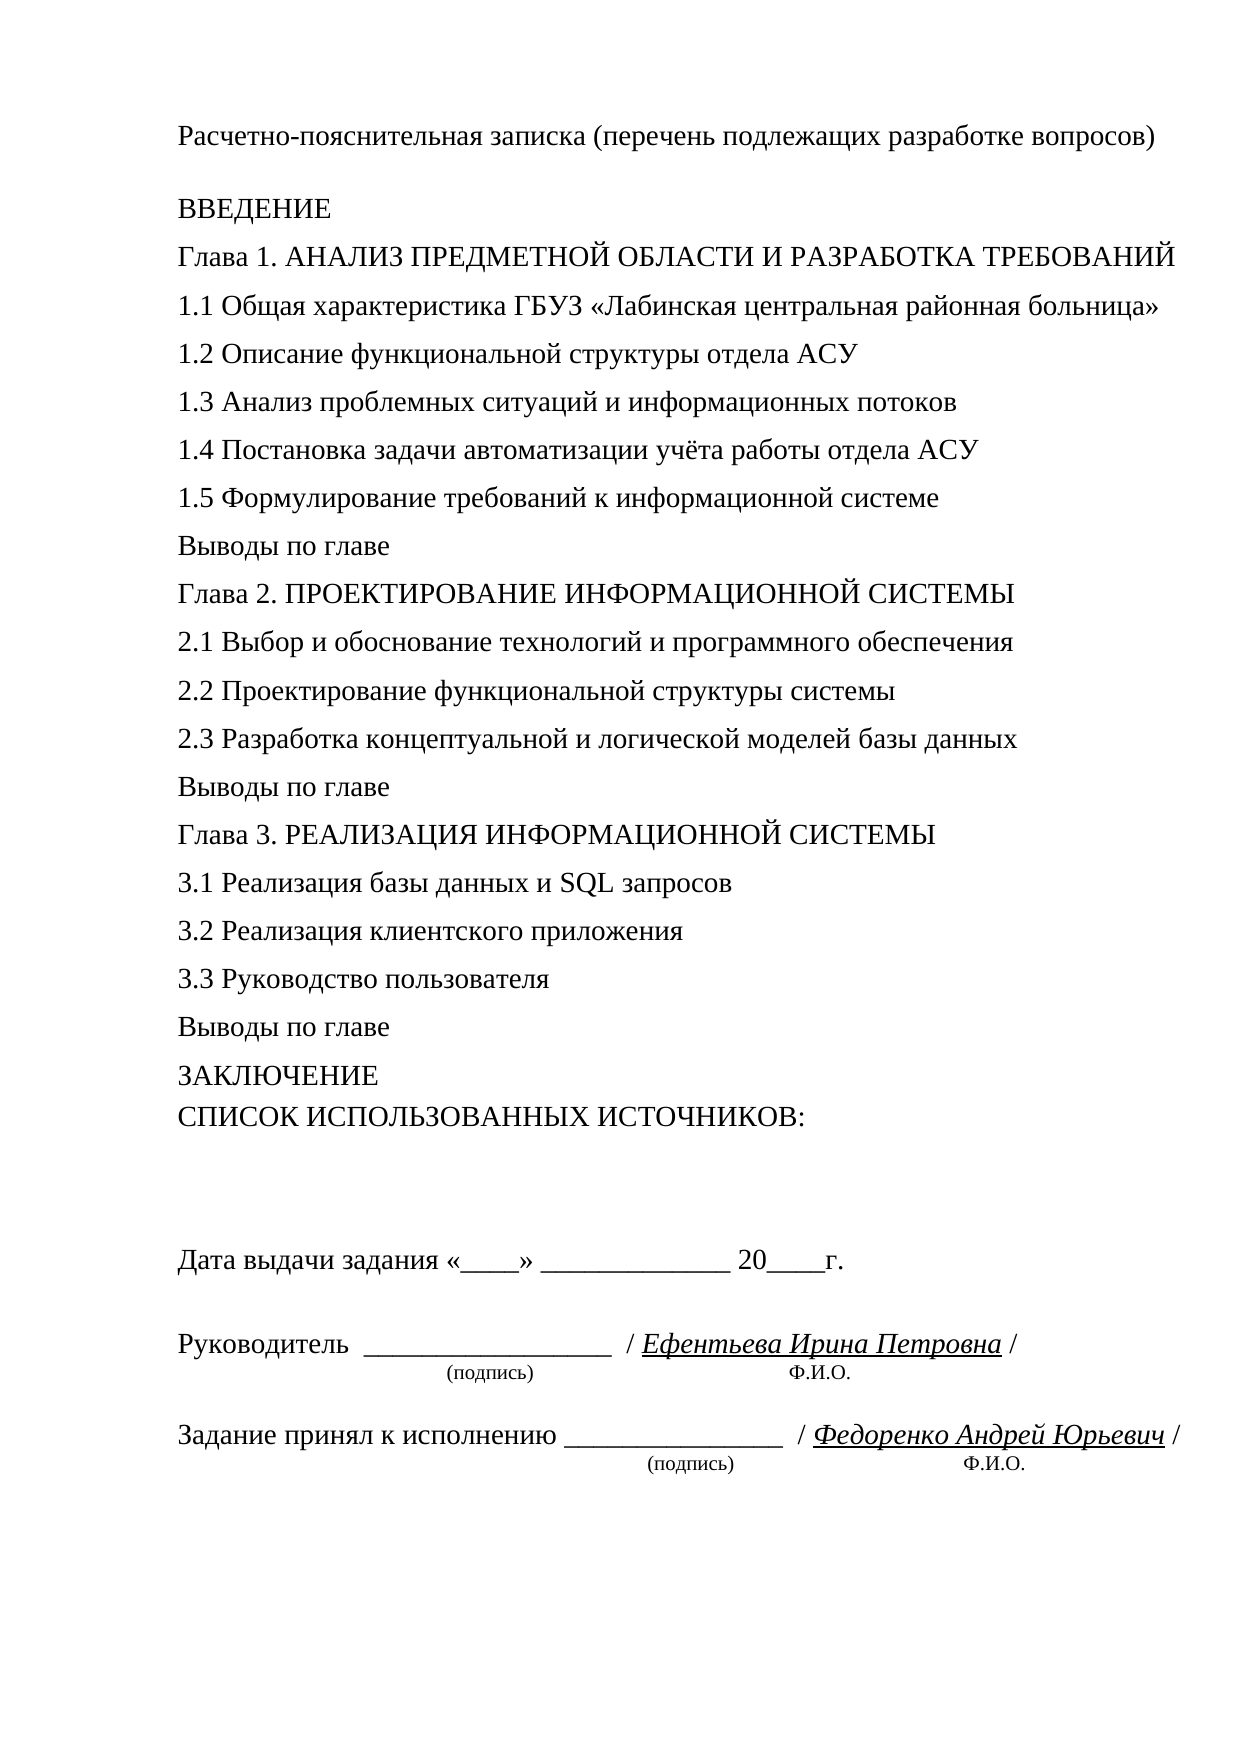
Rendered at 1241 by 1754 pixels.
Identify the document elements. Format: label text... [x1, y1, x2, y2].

text 1.5 Формулирование требований к информационной системе [177, 480, 1182, 514]
text ВВЕДЕНИЕ [177, 191, 1182, 225]
text Глава 2. ПРОЕКТИРОВАНИЕ ИНФОРМАЦИОННОЙ СИСТЕМЫ [177, 576, 1182, 610]
text Задание принял к исполнению _______________ / Федоренко Андрей Юрьевич / [177, 1417, 1182, 1451]
text 1.1 Общая характеристика ГБУЗ «Лабинская центральная районная больница» [177, 288, 1182, 321]
text 2.3 Разработка концептуальной и логической моделей базы данных [177, 721, 1182, 754]
text Выводы по главе [177, 1009, 1182, 1043]
text 3.1 Реализация базы данных и SQL запросов [177, 865, 1182, 899]
text Выводы по главе [177, 769, 1182, 802]
text 1.3 Анализ проблемных ситуаций и информационных потоков [177, 384, 1182, 417]
text (подпись) Ф.И.О. [177, 1359, 1182, 1384]
text (подпись) Ф.И.О. [177, 1451, 1182, 1475]
text Выводы по главе [177, 528, 1182, 562]
text 2.2 Проектирование функциональной структуры системы [177, 673, 1182, 706]
text СПИСОК ИСПОЛЬЗОВАННЫХ ИСТОЧНИКОВ: [177, 1099, 1182, 1133]
text Расчетно-пояснительная записка (перечень подлежащих разработке вопросов) [177, 118, 1182, 152]
text 3.2 Реализация клиентского приложения [177, 913, 1182, 947]
text 3.3 Руководство пользователя [177, 961, 1182, 995]
text Дата выдачи задания «____» _____________ 20____г. [177, 1242, 1182, 1276]
text ЗАКЛЮЧЕНИЕ [177, 1058, 1182, 1091]
text Глава 3. РЕАЛИЗАЦИЯ ИНФОРМАЦИОННОЙ СИСТЕМЫ [177, 817, 1182, 851]
text Глава 1. АНАЛИЗ ПРЕДМЕТНОЙ ОБЛАСТИ И РАЗРАБОТКА ТРЕБОВАНИЙ [177, 239, 1182, 273]
text 1.4 Постановка задачи автоматизации учёта работы отдела АСУ [177, 432, 1182, 466]
text Руководитель _________________ / Ефентьева Ирина Петровна / [177, 1326, 1182, 1359]
text 1.2 Описание функциональной структуры отдела АСУ [177, 336, 1182, 369]
text 2.1 Выбор и обоснование технологий и программного обеспечения [177, 624, 1182, 658]
